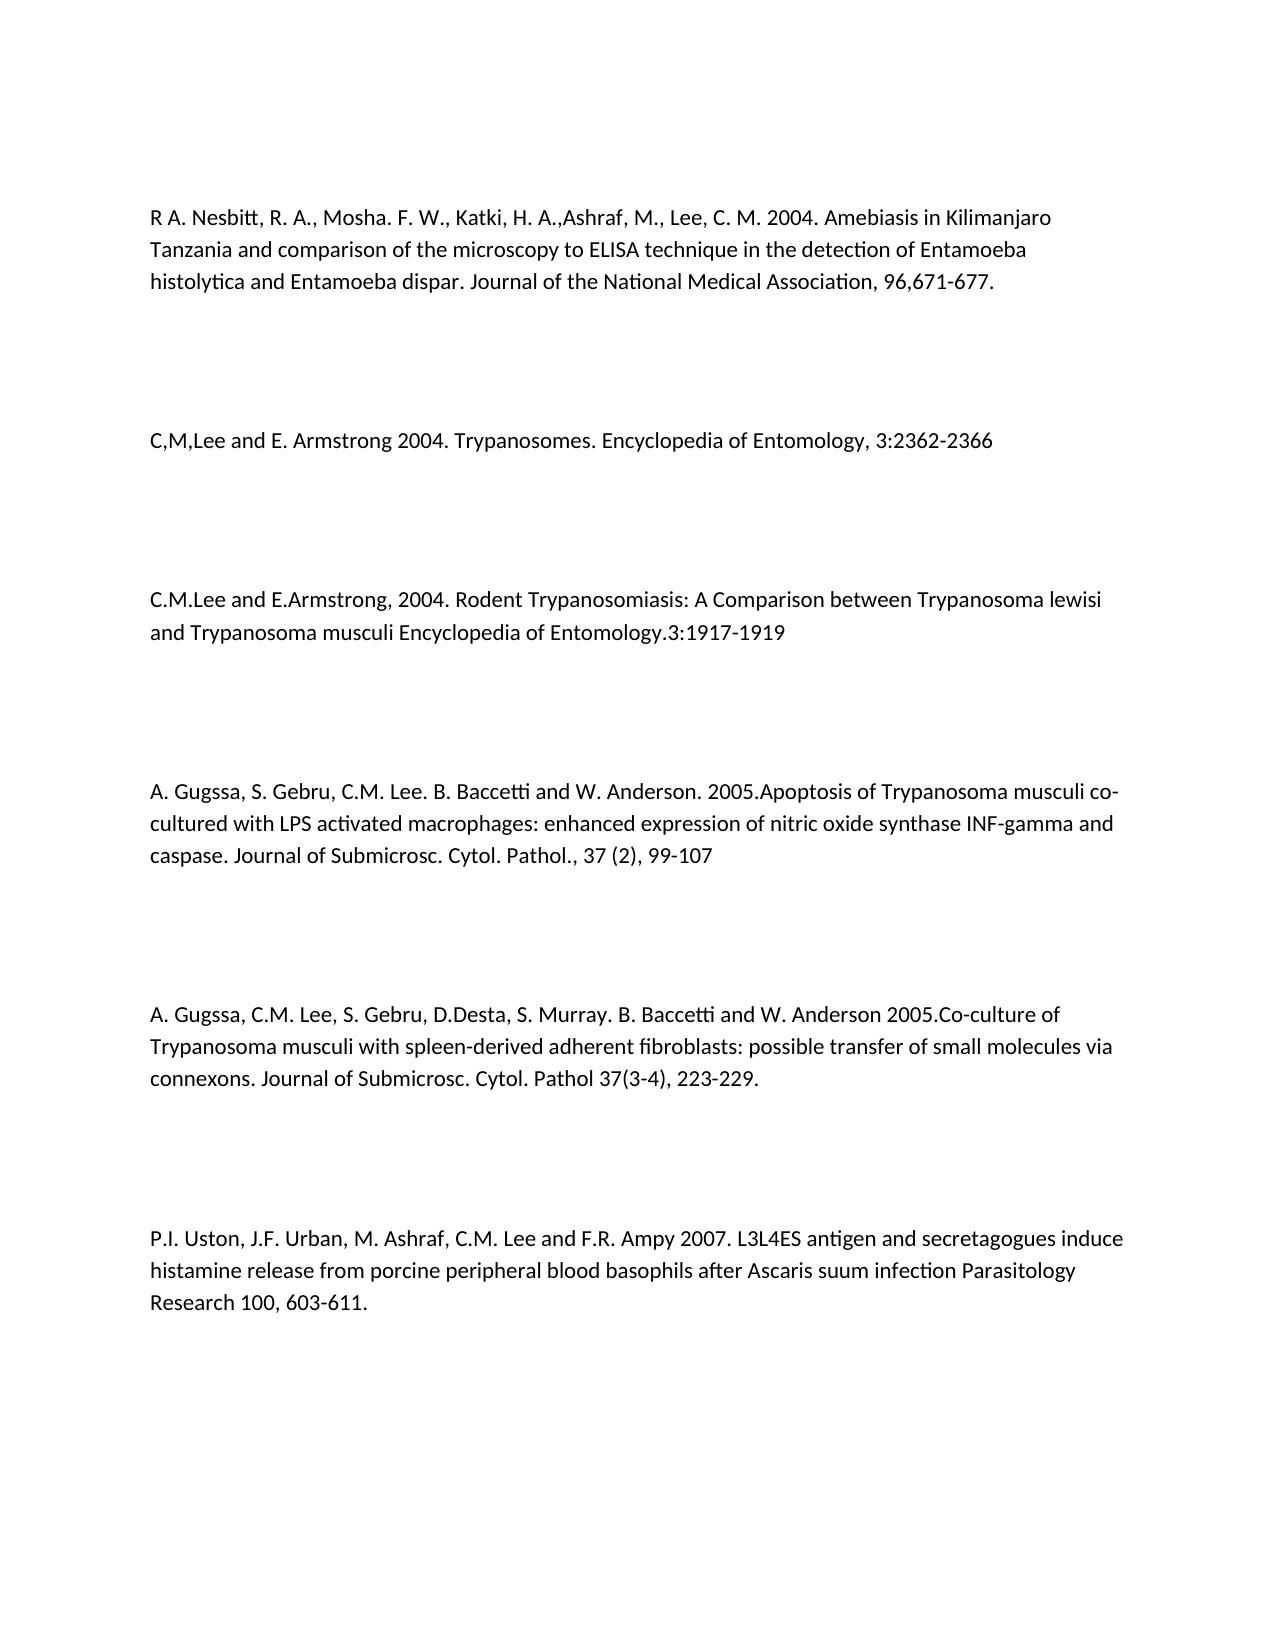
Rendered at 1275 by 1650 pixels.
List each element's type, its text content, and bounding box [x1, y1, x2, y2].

text A. Gugssa, S. Gebru, C.M. Lee. B. Baccetti and W. Anderson. 2005.Apoptosis of Trypanosoma musculi co-cultured with LPS activated macrophages: enhanced expression of nitric oxide synthase INF-gamma and caspase. Journal of Submicrosc. Cytol. Pathol., 37 (2), 99-107 [150, 777, 1125, 869]
text R A. Nesbitt, R. A., Mosha. F. W., Katki, H. A.,Ashraf, M., Lee, C. M. 2004. Amebiasis in Kilimanjaro Tanzania and comparison of the microscopy to ELISA technique in the detection of Entamoeba histolytica and Entamoeba dispar. Journal of the National Medical Association, 96,671-677. [150, 203, 1125, 295]
text C,M,Lee and E. Armstrong 2004. Trypanosomes. Encyclopedia of Entomology, 3:2362-2366 [150, 426, 1125, 454]
text A. Gugssa, C.M. Lee, S. Gebru, D.Desta, S. Murray. B. Baccetti and W. Anderson 2005.Co-culture of Trypanosoma musculi with spleen-derived adherent fibroblasts: possible transfer of small molecules via connexons. Journal of Submicrosc. Cytol. Pathol 37(3-4), 223-229. [150, 1000, 1125, 1093]
text C.M.Lee and E.Armstrong, 2004. Rodent Trypanosomiasis: A Comparison between Trypanosoma lewisi and Trypanosoma musculi Encyclopedia of Entomology.3:1917-1919 [150, 586, 1125, 646]
text P.I. Uston, J.F. Urban, M. Ashraf, C.M. Lee and F.R. Ampy 2007. L3L4ES antigen and secretagogues induce histamine release from porcine peripheral blood basophils after Ascaris suum infection Parasitology Research 100, 603-611. [150, 1224, 1125, 1316]
